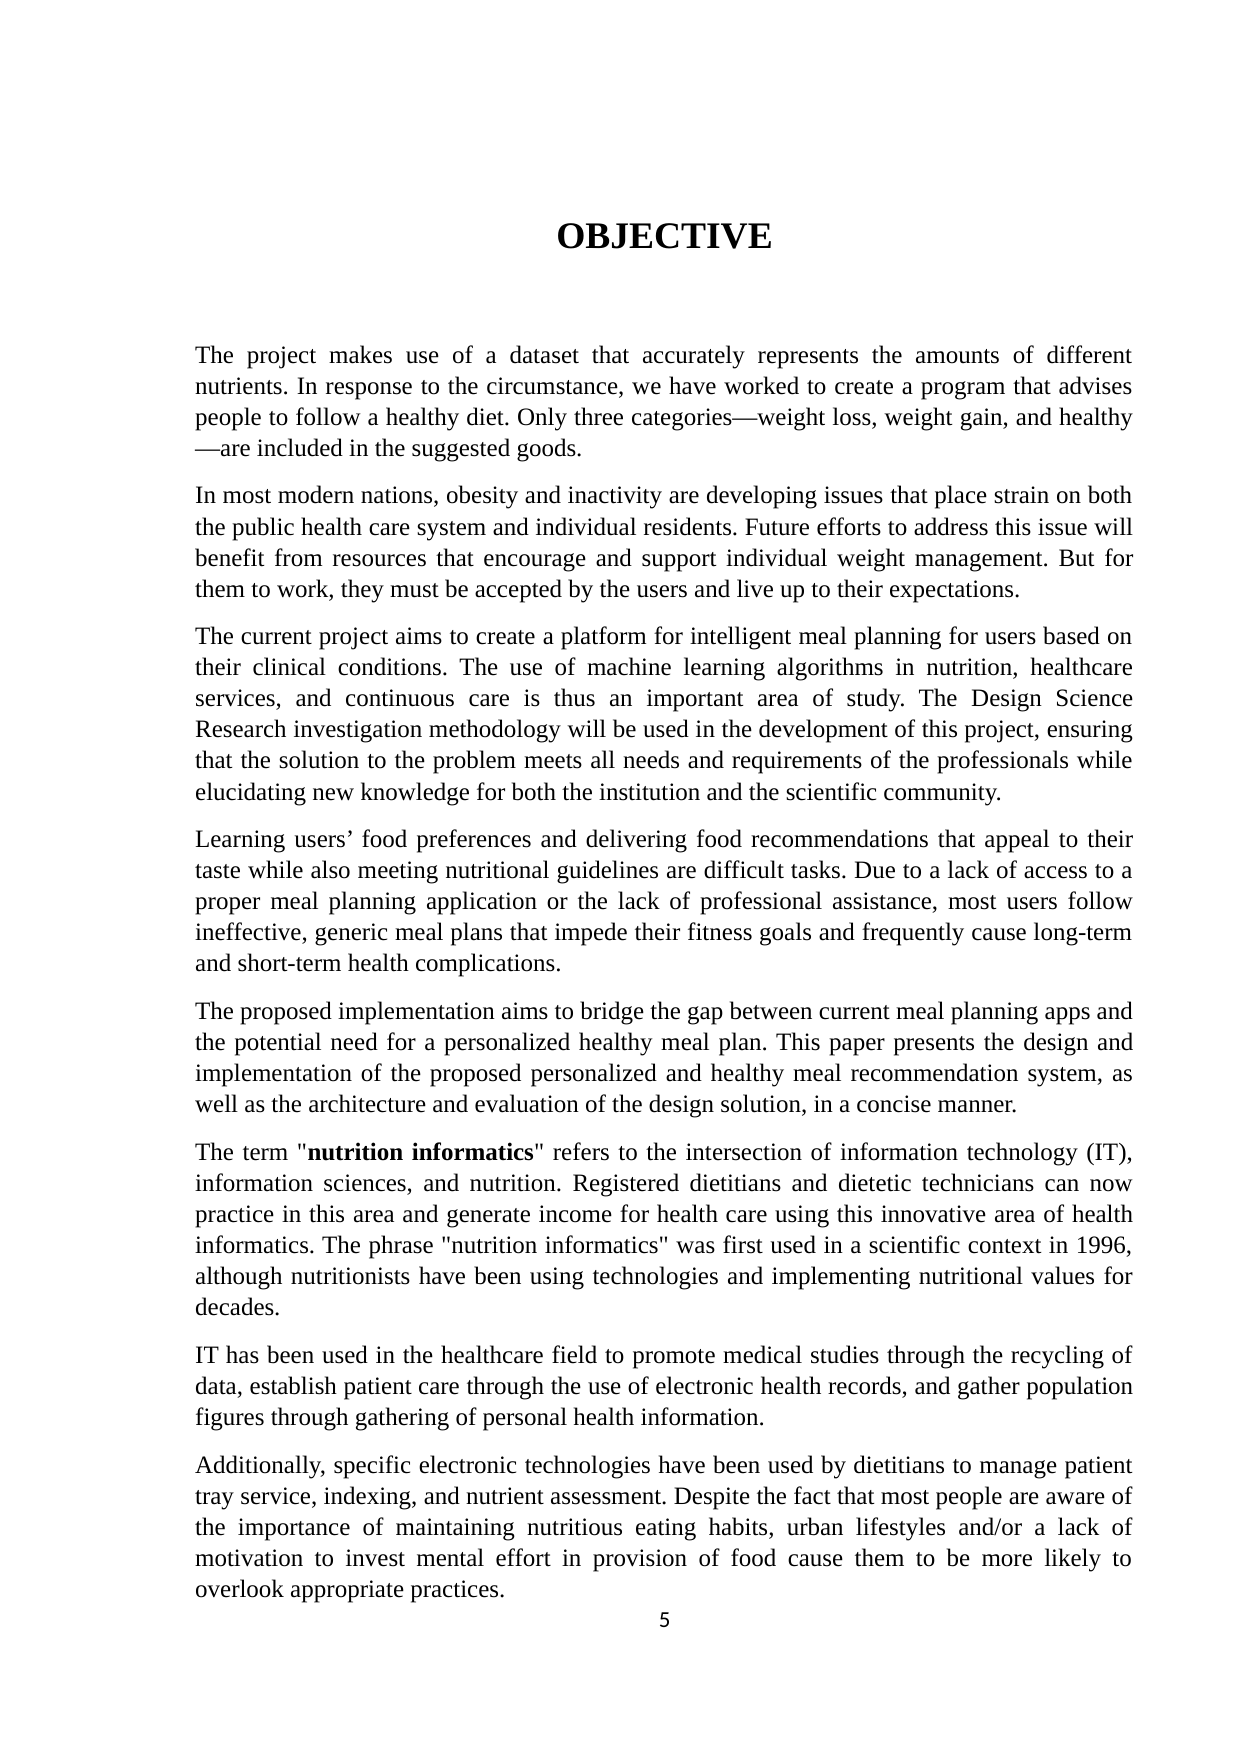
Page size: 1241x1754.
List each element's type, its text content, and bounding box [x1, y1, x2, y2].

text The project makes use of a dataset that accurately represents the amounts of different nutrients. In response to the circumstance, we have worked to create a program that advises people to follow a healthy diet. Only three categories—weight loss, weight gain, and healthy—are included in the suggested goods. [195, 340, 1134, 462]
text IT has been used in the healthcare field to promote medical studies through the recycling of data, establish patient care through the use of electronic health records, and gather population figures through gathering of personal health information. [195, 1340, 1134, 1431]
text In most modern nations, obesity and inactivity are developing issues that place strain on both the public health care system and individual residents. Future efforts to address this issue will benefit from resources that encourage and support individual weight management. But for them to work, they must be accepted by the users and live up to their expectations. [195, 481, 1134, 602]
text OBJECTIVE [195, 213, 1134, 256]
text The term "nutrition informatics" refers to the intersection of information technology (IT), information sciences, and nutrition. Registered dietitians and dietetic technicians can now practice in this area and generate income for health care using this innovative area of health informatics. The phrase "nutrition informatics" was first used in a scientific context in 1996, although nutritionists have been using technologies and implementing nutritional values for decades. [195, 1137, 1134, 1321]
text The proposed implementation aims to bridge the gap between current meal planning apps and the potential need for a personalized healthy meal plan. This paper presents the design and implementation of the proposed personalized and healthy meal recommendation system, as well as the architecture and evaluation of the design solution, in a concise manner. [195, 996, 1134, 1118]
text The current project aims to create a platform for intelligent meal planning for users based on their clinical conditions. The use of machine learning algorithms in nutrition, healthcare services, and continuous care is thus an important area of study. The Design Science Research investigation methodology will be used in the development of this project, ensuring that the solution to the problem meets all needs and requirements of the professionals while elucidating new knowledge for both the institution and the scientific community. [195, 621, 1134, 805]
text Additionally, specific electronic technologies have been used by dietitians to manage patient tray service, indexing, and nutrient assessment. Despite the fact that most people are aware of the importance of maintaining nutritious eating habits, urban lifestyles and/or a lack of motivation to invest mental effort in provision of food cause them to be more likely to overlook appropriate practices. [195, 1450, 1134, 1603]
text Learning users’ food preferences and delivering food recommendations that appeal to their taste while also meeting nutritional guidelines are difficult tasks. Due to a lack of access to a proper meal planning application or the lack of professional assistance, most users follow ineffective, generic meal plans that impede their fitness goals and frequently cause long-term and short-term health complications. [195, 824, 1134, 977]
